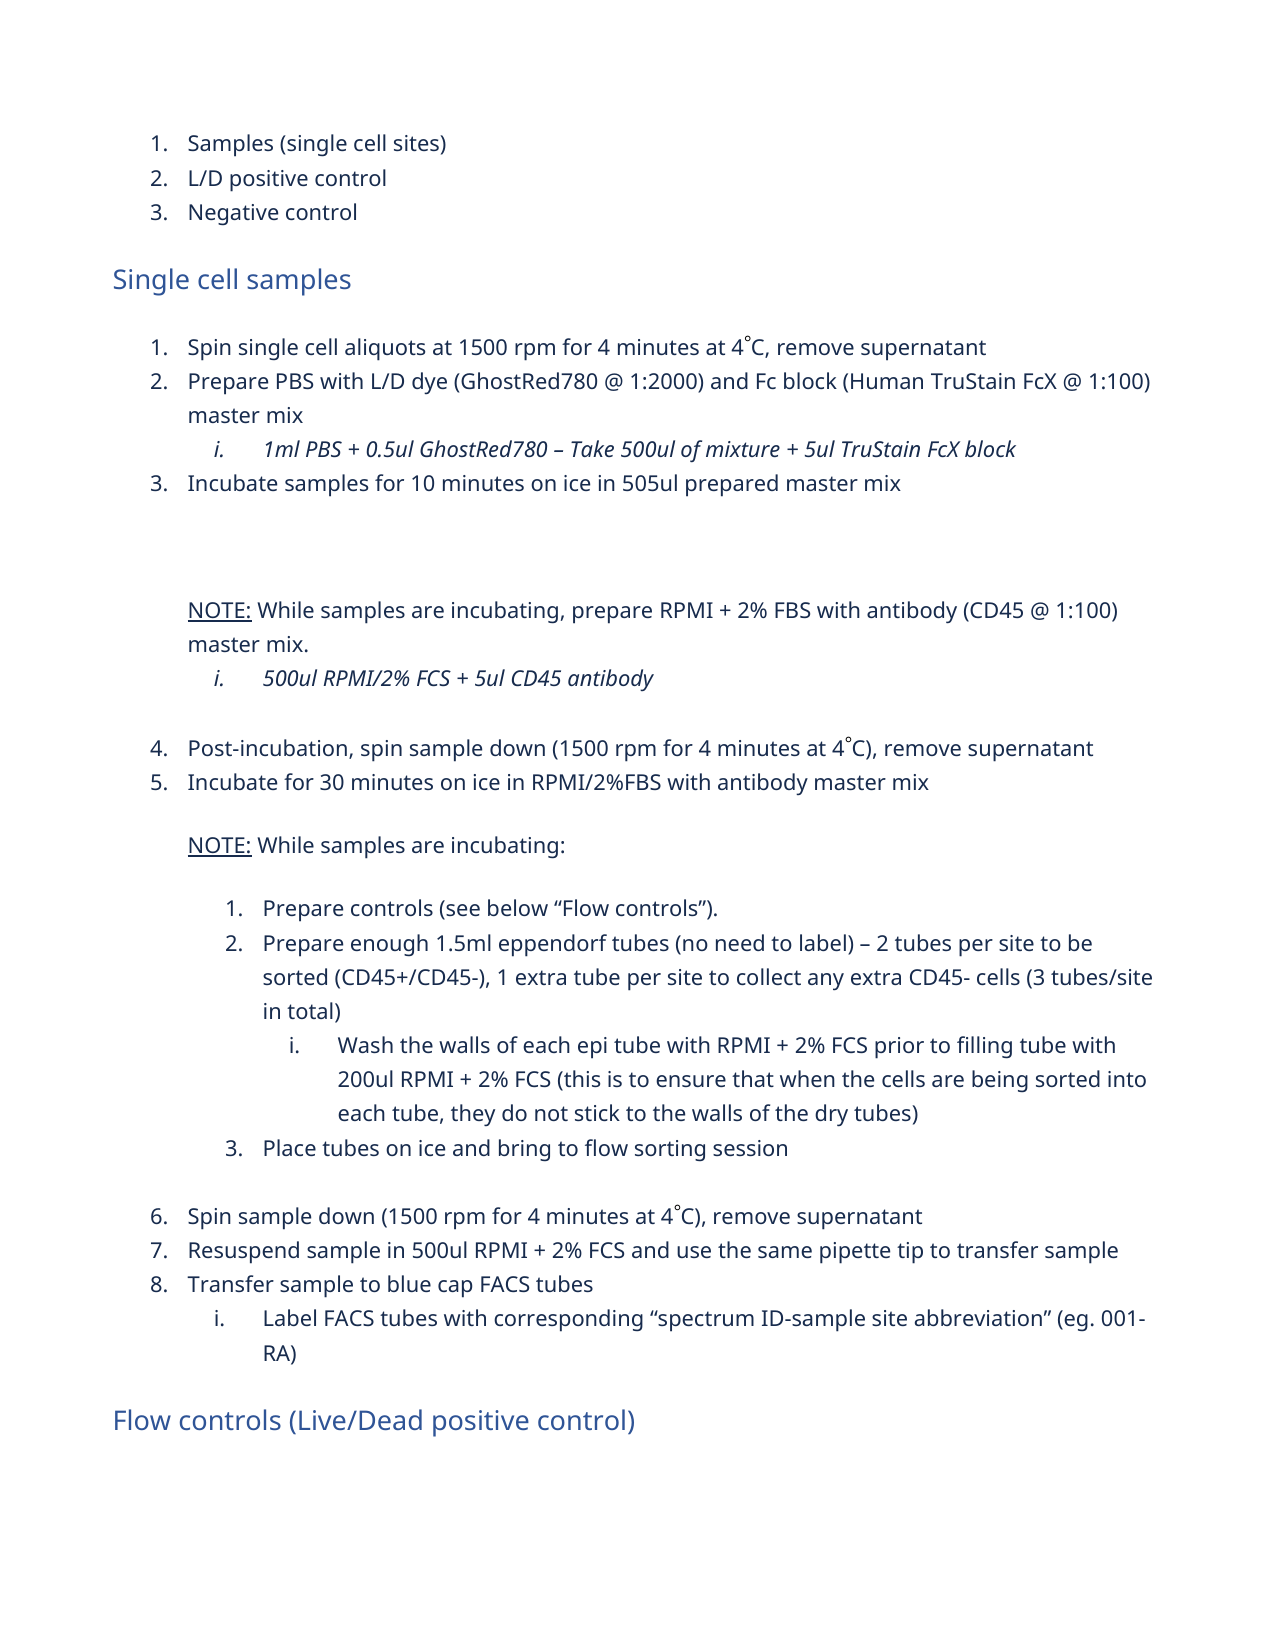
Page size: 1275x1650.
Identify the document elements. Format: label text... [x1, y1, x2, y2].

list 500ul RPMI/2% FCS + 5ul CD45 antibody [225, 663, 1162, 728]
list Transfer sample to blue cap FACS tubes [150, 1269, 1162, 1299]
list 1ml PBS + 0.5ul GhostRed780 – Take 500ul of mixture + 5ul TruStain FcX block [225, 434, 1162, 464]
list Prepare PBS with L/D dye (GhostRed780 @ 1:2000) and Fc block (Human TruStain FcX @ 1:100) master mix [150, 366, 1162, 430]
list Prepare enough 1.5ml eppendorf tubes (no need to label) – 2 tubes per site to be sorted (CD45+/CD45-), 1 extra tube per site to collect any extra CD45- cells (3 tubes/site in total) [225, 928, 1162, 1026]
list Place tubes on ice and bring to flow sorting session [225, 1133, 1162, 1162]
list Incubate for 30 minutes on ice in RPMI/2%FBS with antibody master mix [150, 767, 1162, 797]
list Wash the walls of each epi tube with RPMI + 2% FCS prior to filling tube with 200ul RPMI + 2% FCS (this is to ensure that when the cells are being sorted into each tube, they do not stick to the walls of the dry tubes) [300, 1030, 1162, 1128]
list Resuspend sample in 500ul RPMI + 2% FCS and use the same pipette tip to transfer sample [150, 1235, 1162, 1265]
list Spin sample down (1500 rpm for 4 minutes at 4C), remove supernatant [150, 1201, 1162, 1231]
list Prepare controls (see below “Flow controls”). [225, 893, 1162, 923]
text NOTE: While samples are incubating: [187, 830, 1162, 860]
text Single cell samples [112, 260, 1162, 297]
list Spin single cell aliquots at 1500 rpm for 4 minutes at 4C, remove supernatant [150, 332, 1162, 361]
list Label FACS tubes with corresponding “spectrum ID-sample site abbreviation” (eg. 001-RA) [225, 1303, 1162, 1367]
text Flow controls (Live/Dead positive control) [112, 1401, 1162, 1438]
list Negative control [150, 197, 1162, 227]
list Post-incubation, spin sample down (1500 rpm for 4 minutes at 4C), remove supernatant [150, 733, 1162, 762]
list NOTE: While samples are incubating, prepare RPMI + 2% FBS with antibody (CD45 @ 1:100) master mix. [187, 595, 1162, 659]
list L/D positive control [150, 163, 1162, 192]
list Samples (single cell sites) [150, 128, 1162, 158]
list Incubate samples for 10 minutes on ice in 505ul prepared master mix [150, 468, 1162, 498]
